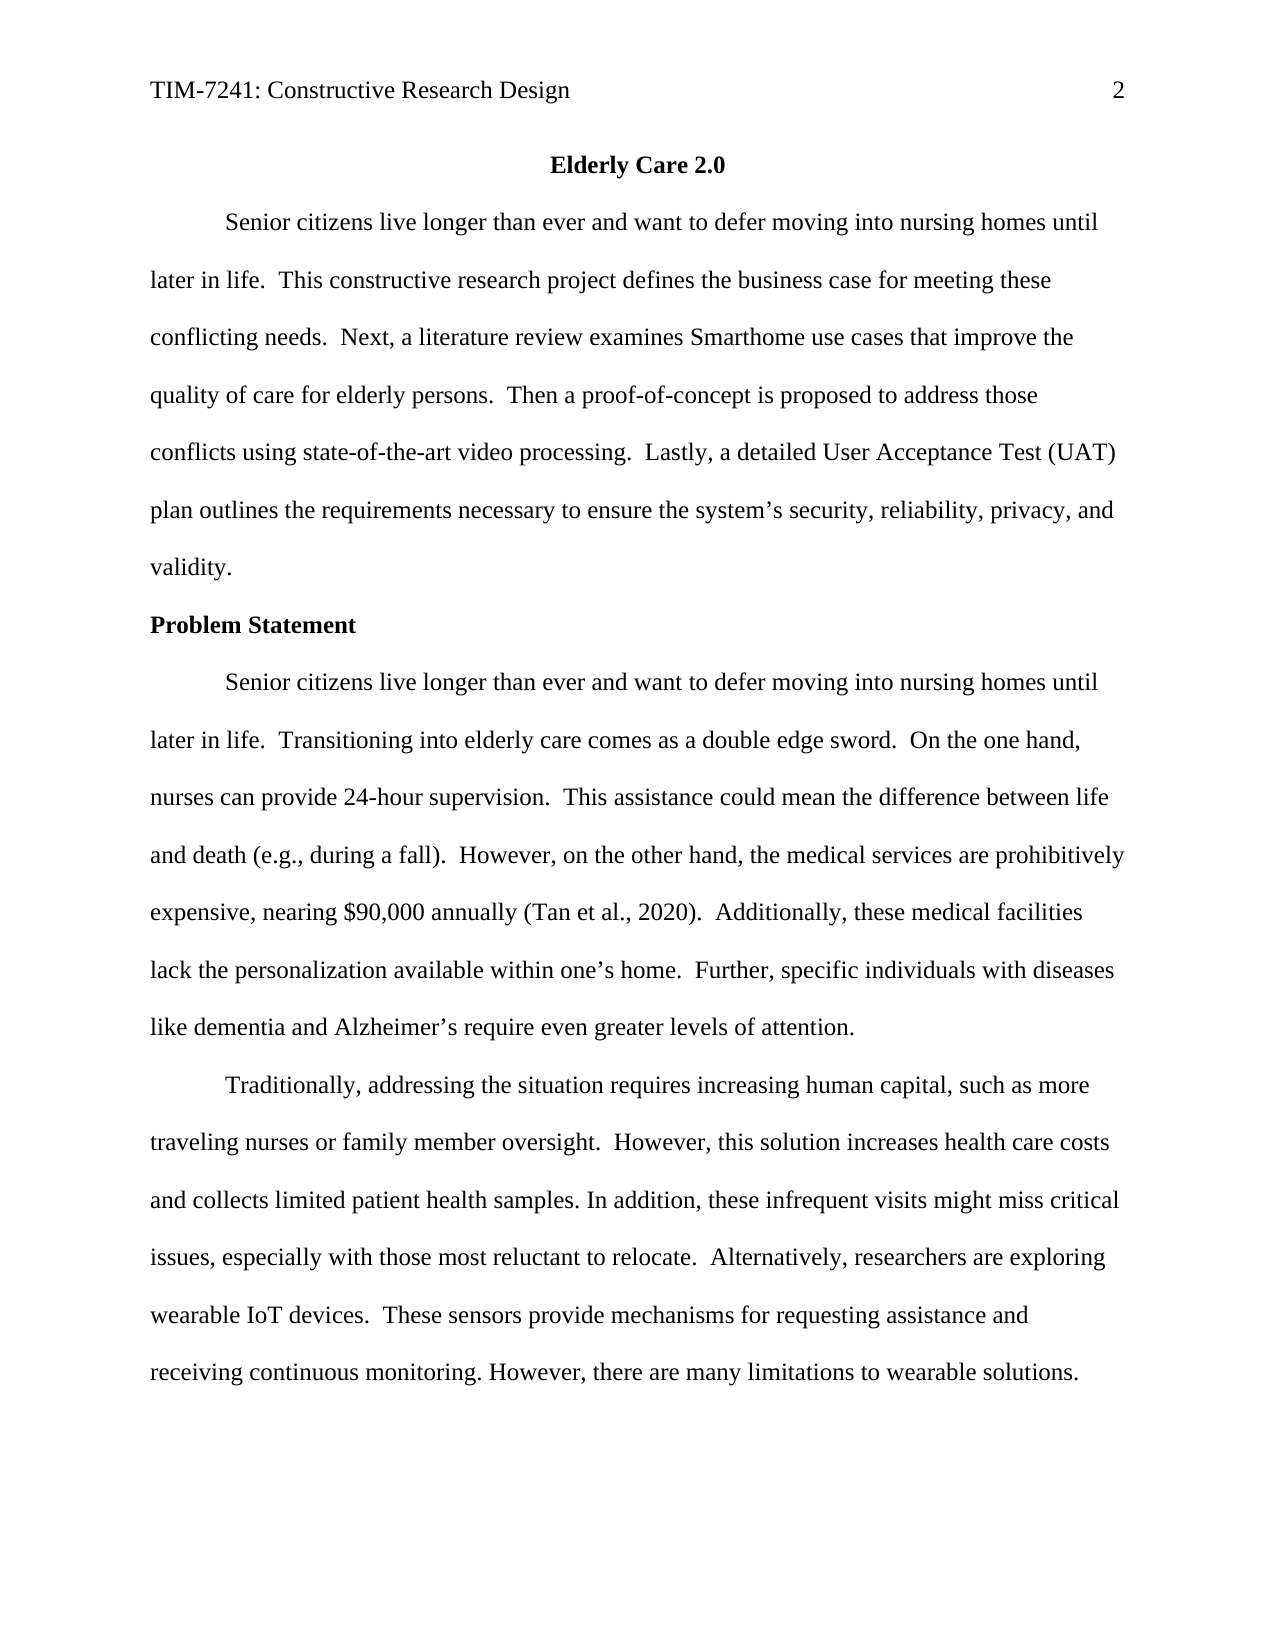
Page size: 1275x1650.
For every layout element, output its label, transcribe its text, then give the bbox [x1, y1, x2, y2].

subtitle Problem Statement [150, 610, 1125, 639]
subtitle Elderly Care 2.0 [150, 150, 1125, 179]
text Senior citizens live longer than ever and want to defer moving into nursing homes until later in life. Transitioning into elderly care comes as a double edge sword. On the one hand, nurses can provide 24-hour supervision. This assistance could mean the difference between life and death (e.g., during a fall). However, on the other hand, the medical services are prohibitively expensive, nearing $90,000 annually (Tan et al., 2020). Additionally, these medical facilities lack the personalization available within one’s home. Further, specific individuals with diseases like dementia and Alzheimer’s require even greater levels of attention. [150, 667, 1125, 1041]
text Senior citizens live longer than ever and want to defer moving into nursing homes until later in life. This constructive research project defines the business case for meeting these conflicting needs. Next, a literature review examines Smarthome use cases that improve the quality of care for elderly persons. Then a proof-of-concept is proposed to address those conflicts using state-of-the-art video processing. Lastly, a detailed User Acceptance Test (UAT) plan outlines the requirements necessary to ensure the system’s security, reliability, privacy, and validity. [150, 207, 1125, 581]
